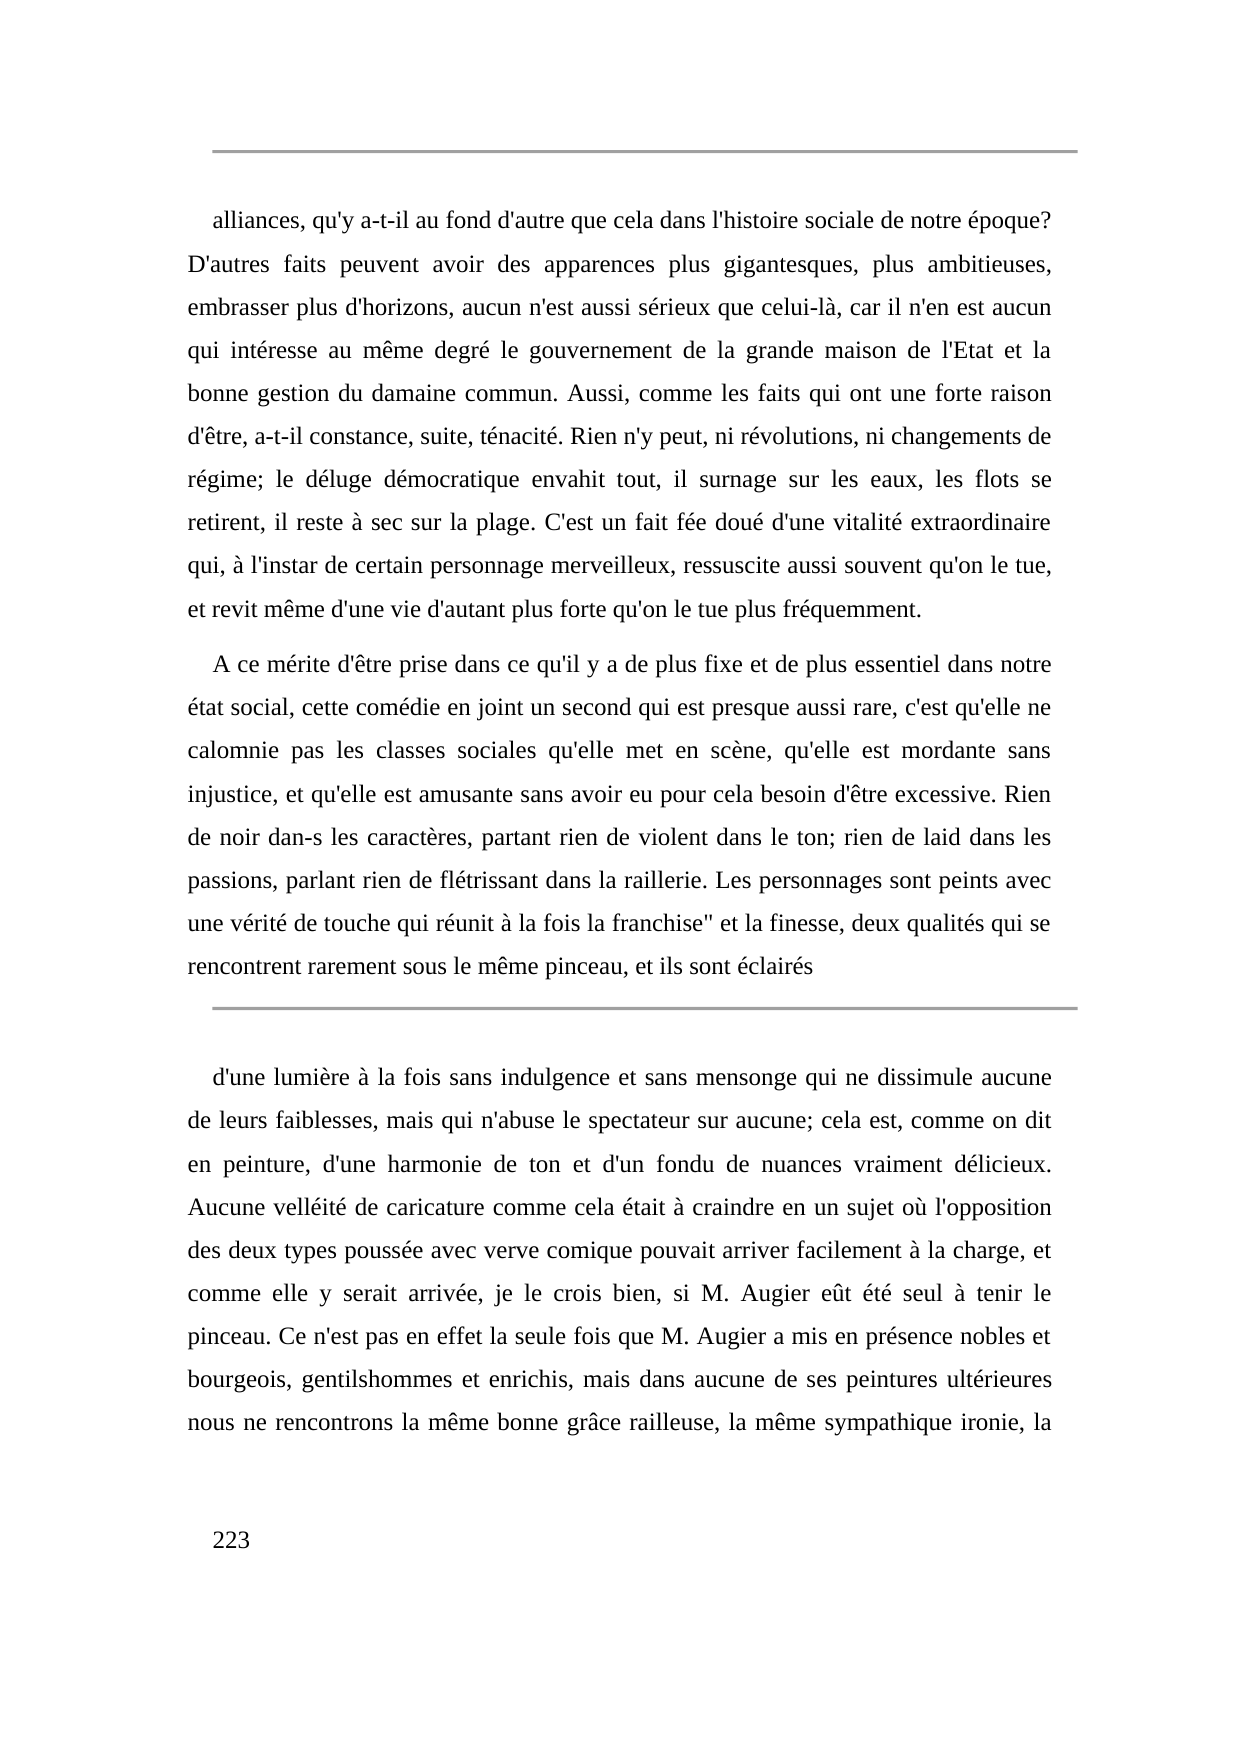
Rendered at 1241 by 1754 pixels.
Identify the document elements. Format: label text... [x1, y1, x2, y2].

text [187, 1062, 1053, 1436]
text A ce mérite d'être prise dans ce qu'il y a de plus fixe et de plus essentiel dans notre état social, cette comédie en joint un second qui est presque aussi rare, c'est qu'elle ne calomnie pas les classes sociales qu'elle met en scène, qu'elle est mordante sans injustice, et qu'elle est amusante sans avoir eu pour cela besoin d'être excessive. Rien de noir dan-s les caractères, partant rien de violent dans le ton; rien de laid dans les passions, parlant rien de flétrissant dans la raillerie. Les personnages sont peints avec une vérité de touche qui réunit à la fois la franchise" et la finesse, deux qualités qui se rencontrent rarement sous le même pinceau, et ils sont éclairés [187, 649, 1053, 980]
text alliances, qu'y a-t-il au fond d'autre que cela dans l'histoire sociale de notre époque? D'autres faits peuvent avoir des apparences plus gigantesques, plus ambitieuses, embrasser plus d'horizons, aucun n'est aussi sérieux que celui-là, car il n'en est aucun qui intéresse au même degré le gouvernement de la grande maison de l'Etat et la bonne gestion du damaine commun. Aussi, comme les faits qui ont une forte raison d'être, a-t-il constance, suite, ténacité. Rien n'y peut, ni révolutions, ni changements de régime; le déluge démocratique envahit tout, il surnage sur les eaux, les flots se retirent, il reste à sec sur la plage. C'est un fait fée doué d'une vitalité extraordinaire qui, à l'instar de certain personnage merveilleux, ressuscite aussi souvent qu'on le tue, et revit même d'une vie d'autant plus forte qu'on le tue plus fréquemment. [187, 206, 1053, 622]
